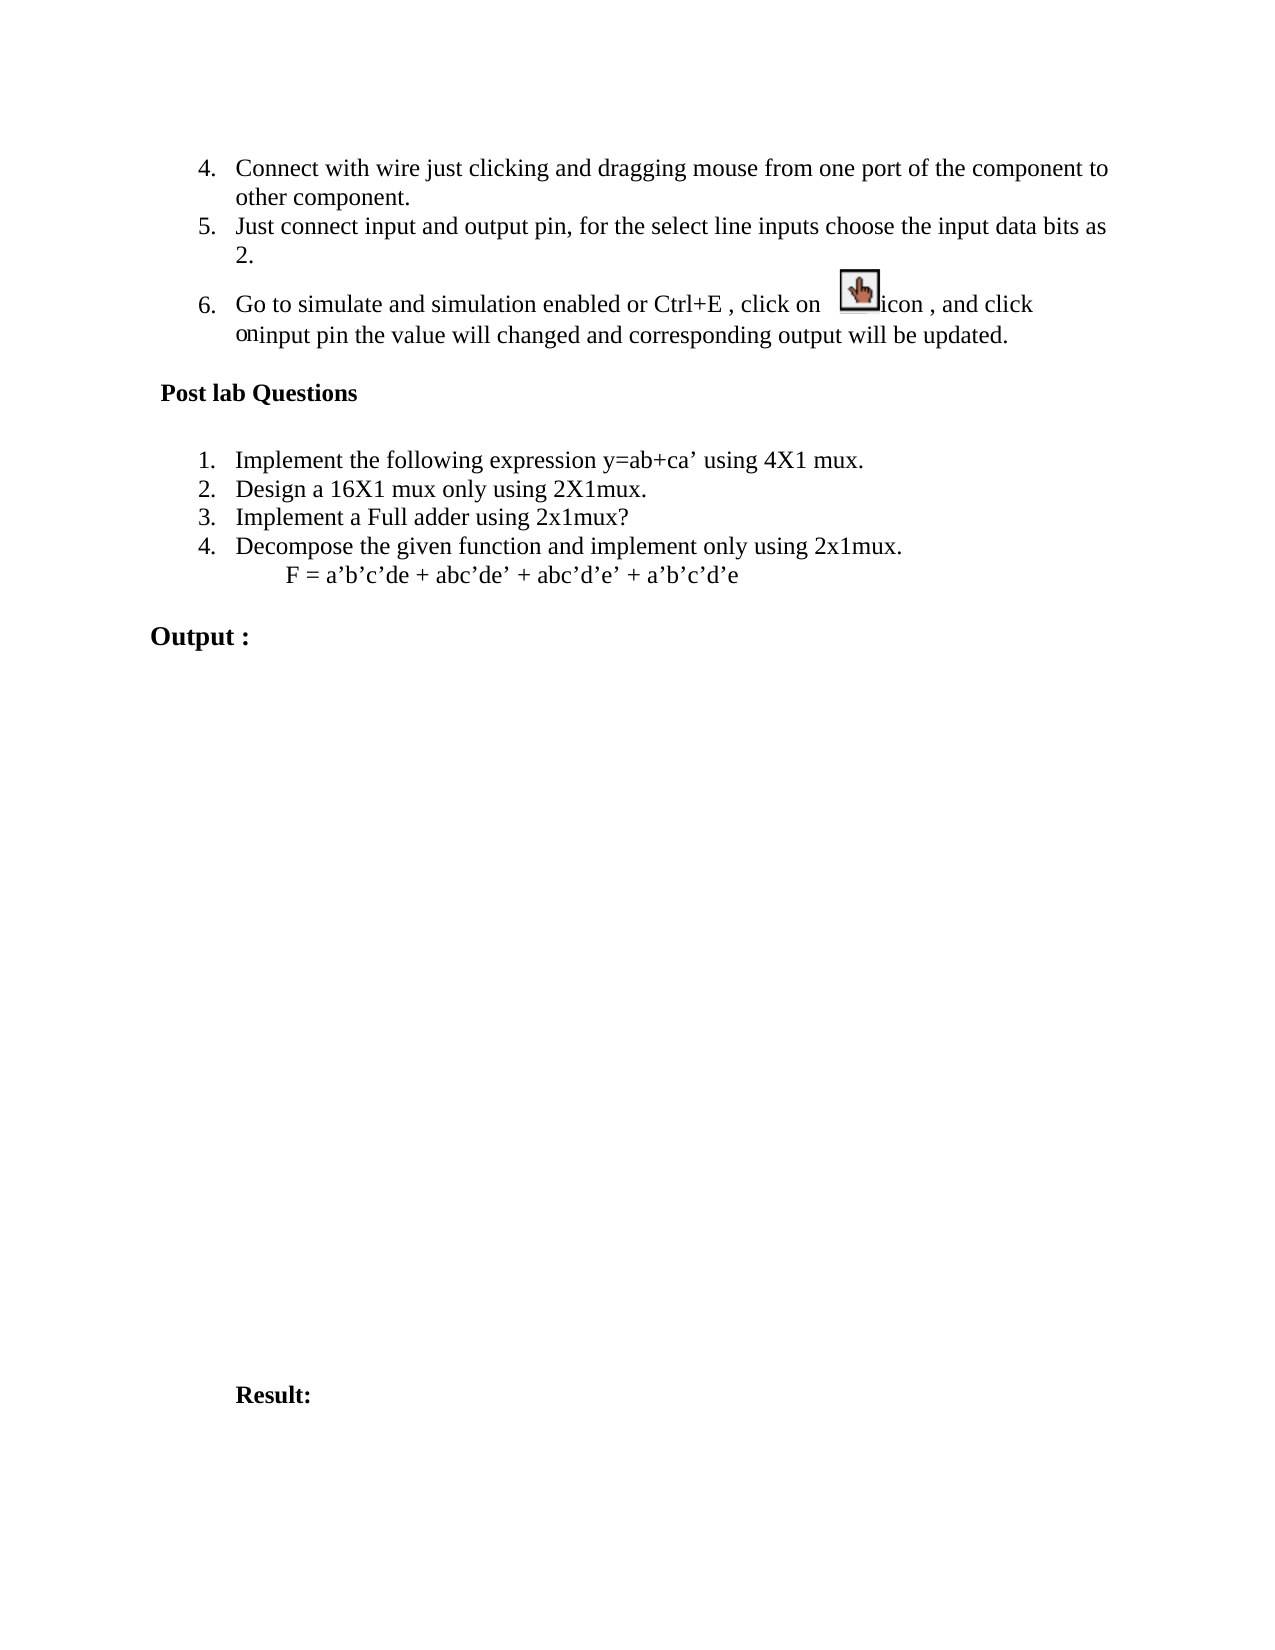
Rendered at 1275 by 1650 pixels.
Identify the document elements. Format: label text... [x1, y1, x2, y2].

text F = a’b’c’de + abc’de’ + abc’d’e’ + a’b’c’d’e [285, 560, 1125, 589]
list Implement a Full adder using 2x1mux? [198, 502, 1125, 531]
list Design a 16X1 mux only using 2X1mux. [198, 474, 1125, 502]
list Connect with wire just clicking and dragging mouse from one port of the component to other component. [198, 153, 1112, 211]
list Just connect input and output pin, for the select line inputs choose the input data bits as 2. [198, 211, 1113, 268]
list Go to simulate and simulation enabled or Ctrl+E , click on icon , and click oninput pin the value will changed and corresponding output will be updated. [198, 269, 1113, 348]
list Implement the following expression y=ab+ca’ using 4X1 mux. [198, 445, 1125, 474]
picture [839, 269, 881, 314]
list Decompose the given function and implement only using 2x1mux. [198, 531, 1125, 560]
subtitle Result: [235, 1380, 1125, 1409]
text Output : [150, 620, 1125, 651]
subtitle Post lab Questions [160, 378, 1125, 407]
